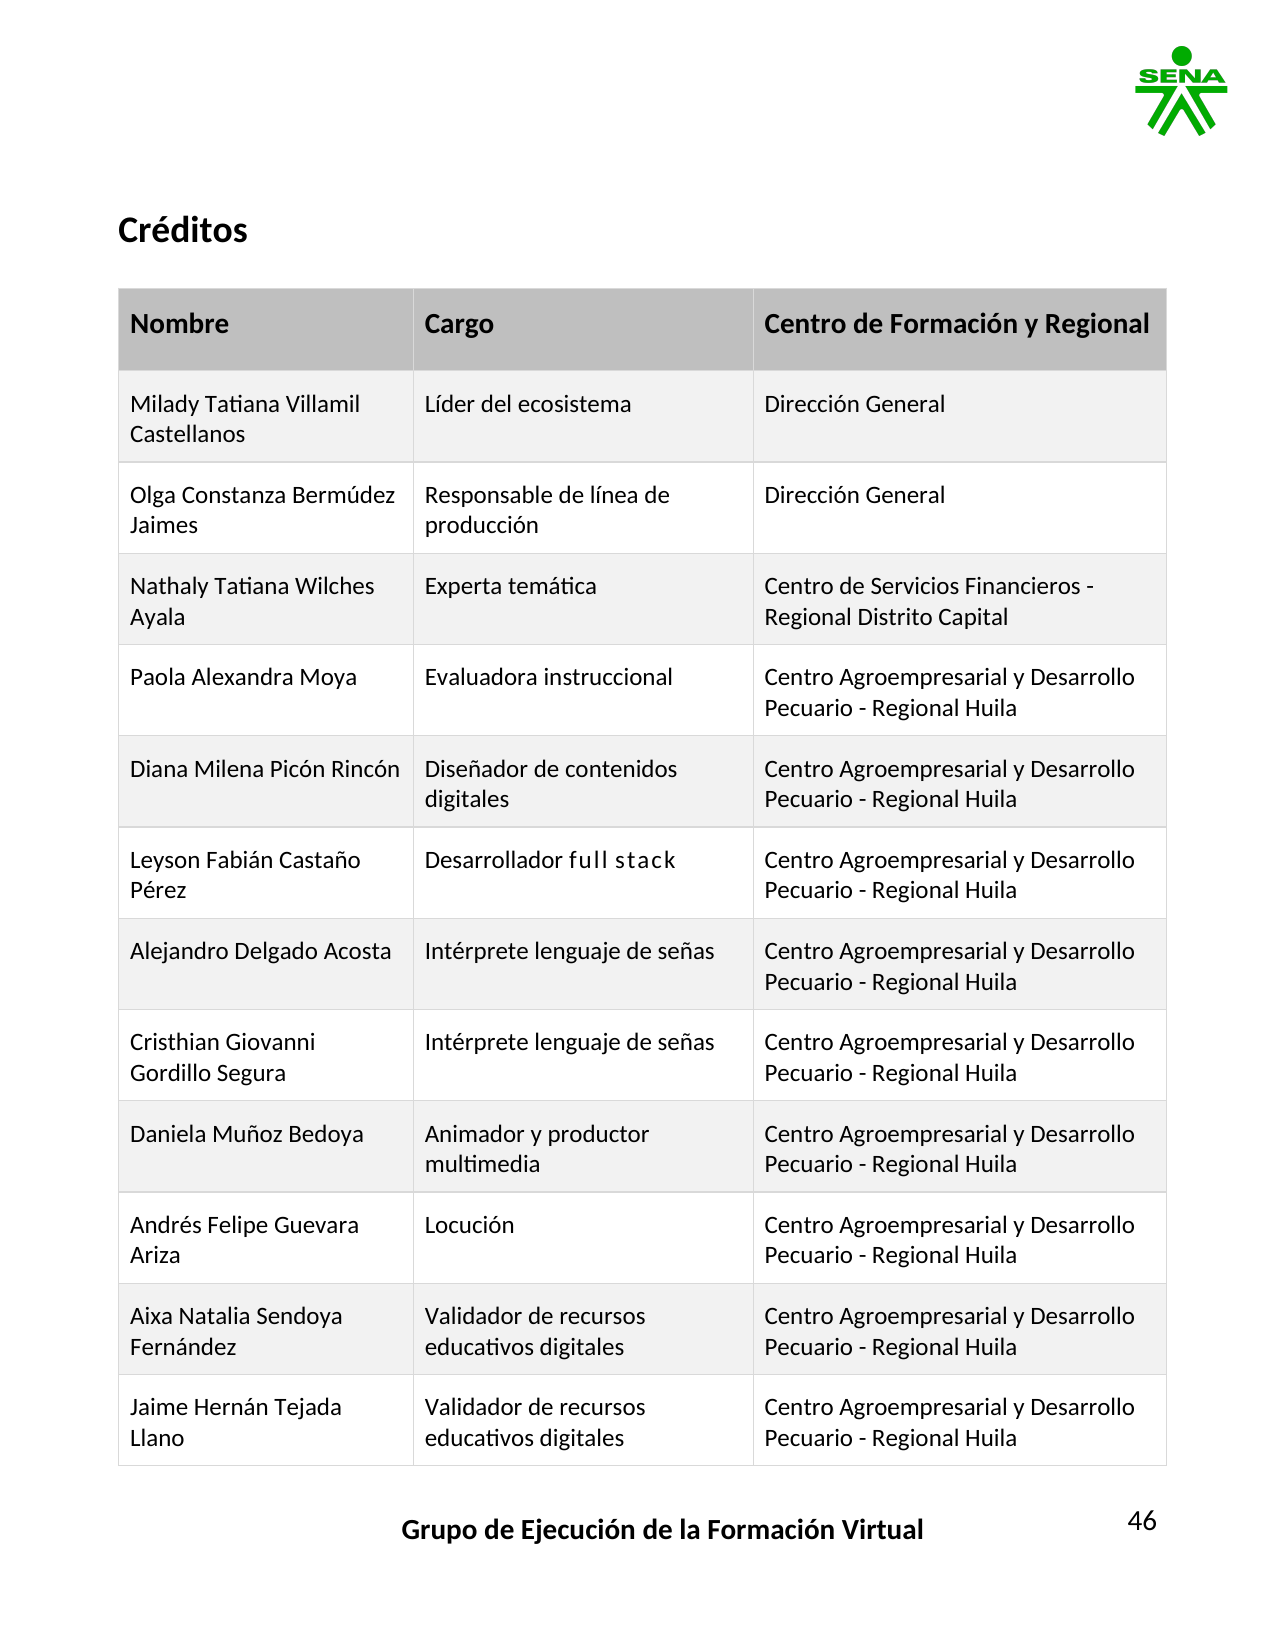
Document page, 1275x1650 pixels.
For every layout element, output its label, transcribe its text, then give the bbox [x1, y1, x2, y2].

table_cell Jaime Hernán Tejada Llano [119, 1375, 413, 1465]
table_cell Líder del ecosistema [414, 371, 753, 461]
table_cell Centro Agroempresarial y Desarrollo Pecuario - Regional Huila [754, 919, 1166, 1009]
table_header Nombre [119, 289, 413, 370]
table_cell Milady Tatiana Villamil Castellanos [119, 371, 413, 461]
table_cell Responsable de línea de producción [414, 463, 753, 553]
table_cell Animador y productor multimedia [414, 1101, 753, 1191]
table_cell Centro Agroempresarial y Desarrollo Pecuario - Regional Huila [754, 736, 1166, 826]
table_cell Andrés Felipe Guevara Ariza [119, 1193, 413, 1283]
table_cell Aixa Natalia Sendoya Fernández [119, 1284, 413, 1374]
table_cell Centro de Servicios Financieros - Regional Distrito Capital [754, 554, 1166, 644]
table_cell Intérprete lenguaje de señas [414, 919, 753, 1009]
table_cell Desarrollador full stack [414, 828, 753, 918]
table_cell Centro Agroempresarial y Desarrollo Pecuario - Regional Huila [754, 1101, 1166, 1191]
table_cell Dirección General [754, 463, 1166, 553]
table_header Centro de Formación y Regional [754, 289, 1166, 370]
table_cell Olga Constanza Bermúdez Jaimes [119, 463, 413, 553]
table_cell Diseñador de contenidos digitales [414, 736, 753, 826]
table_cell Nathaly Tatiana Wilches Ayala [119, 554, 413, 644]
table_cell Paola Alexandra Moya [119, 645, 413, 735]
table_cell Diana Milena Picón Rincón [119, 736, 413, 826]
table_cell Cristhian Giovanni Gordillo Segura [119, 1010, 413, 1100]
table_cell Alejandro Delgado Acosta [119, 919, 413, 1009]
table_cell Locución [414, 1193, 753, 1283]
table_cell Leyson Fabián Castaño Pérez [119, 828, 413, 918]
picture [1135, 46, 1228, 136]
table_cell Centro Agroempresarial y Desarrollo Pecuario - Regional Huila [754, 1010, 1166, 1100]
text Créditos [118, 206, 1157, 252]
table_cell Daniela Muñoz Bedoya [119, 1101, 413, 1191]
table_cell Dirección General [754, 371, 1166, 461]
table_cell Centro Agroempresarial y Desarrollo Pecuario - Regional Huila [754, 1375, 1166, 1465]
table_cell Centro Agroempresarial y Desarrollo Pecuario - Regional Huila [754, 645, 1166, 735]
table_cell Validador de recursos educativos digitales [414, 1375, 753, 1465]
table_cell Evaluadora instruccional [414, 645, 753, 735]
table_cell Centro Agroempresarial y Desarrollo Pecuario - Regional Huila [754, 1284, 1166, 1374]
table_cell Validador de recursos educativos digitales [414, 1284, 753, 1374]
table_cell Centro Agroempresarial y Desarrollo Pecuario - Regional Huila [754, 828, 1166, 918]
table_cell Experta temática [414, 554, 753, 644]
table_cell Intérprete lenguaje de señas [414, 1010, 753, 1100]
table_header Cargo [414, 289, 753, 370]
table_cell Centro Agroempresarial y Desarrollo Pecuario - Regional Huila [754, 1193, 1166, 1283]
